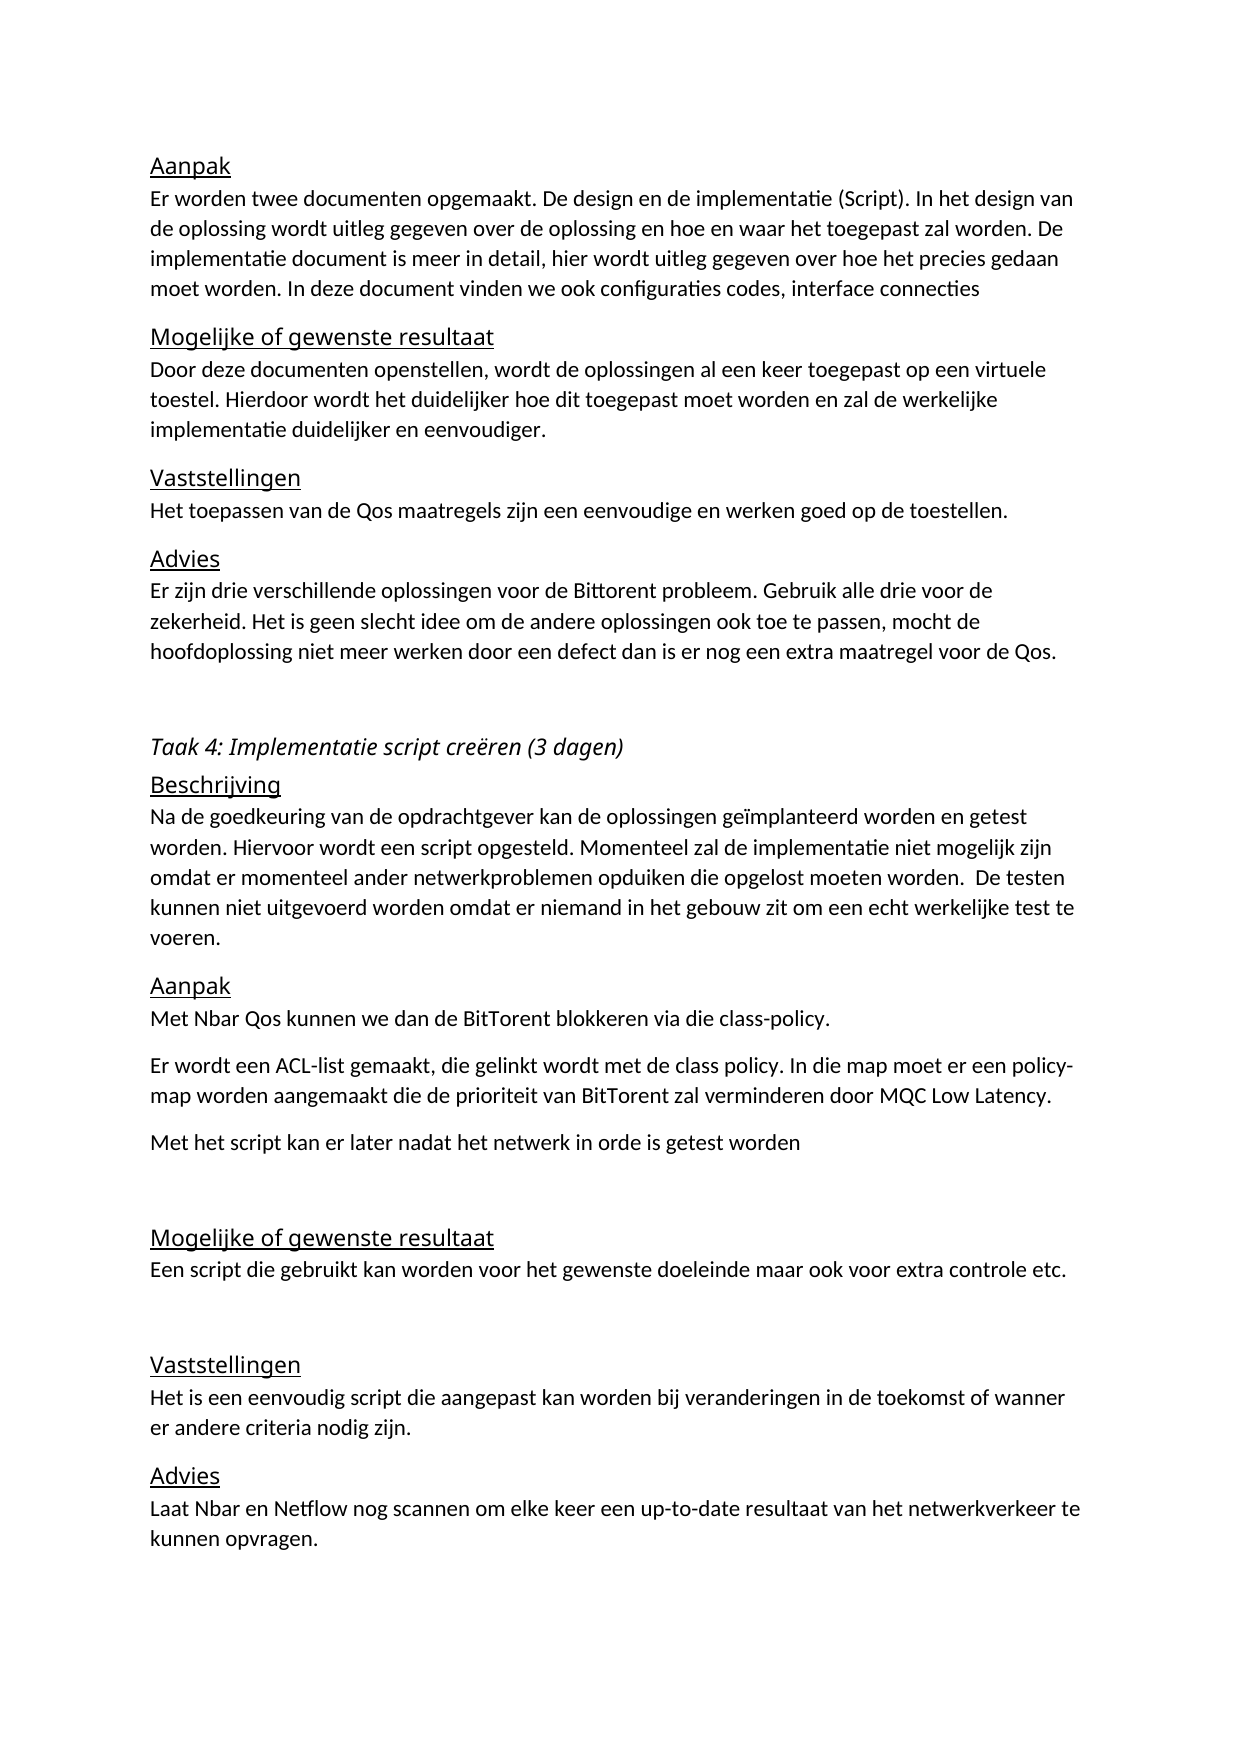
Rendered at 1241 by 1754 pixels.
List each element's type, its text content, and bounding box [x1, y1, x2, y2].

text Er wordt een ACL-list gemaakt, die gelinkt wordt met de class policy. In die map moet er een policy-map worden aangemaakt die de prioriteit van BitTorent zal verminderen door MQC Low Latency. [150, 1051, 1090, 1109]
text Het toepassen van de Qos maatregels zijn een eenvoudige en werken goed op de toestellen. [150, 496, 1090, 524]
text Er worden twee documenten opgemaakt. De design en de implementatie (Script). In het design van de oplossing wordt uitleg gegeven over de oplossing en hoe en waar het toegepast zal worden. De implementatie document is meer in detail, hier wordt uitleg gegeven over hoe het precies gedaan moet worden. In deze document vinden we ook configuraties codes, interface connecties [150, 184, 1090, 302]
subtitle Aanpak [150, 970, 1090, 1001]
subtitle Advies [150, 1460, 1090, 1491]
subtitle Advies [150, 543, 1090, 574]
text Met het script kan er later nadat het netwerk in orde is getest worden [150, 1128, 1090, 1156]
text Na de goedkeuring van de opdrachtgever kan de oplossingen geïmplanteerd worden en getest worden. Hiervoor wordt een script opgesteld. Momenteel zal de implementatie niet mogelijk zijn omdat er momenteel ander netwerkproblemen opduiken die opgelost moeten worden. De testen kunnen niet uitgevoerd worden omdat er niemand in het gebouw zit om een echt werkelijke test te voeren. [150, 802, 1090, 951]
subtitle Taak 4: Implementatie script creëren (3 dagen) [150, 731, 1090, 762]
subtitle Mogelijke of gewenste resultaat [150, 321, 1090, 352]
subtitle Aanpak [150, 150, 1090, 181]
text Laat Nbar en Netflow nog scannen om elke keer een up-to-date resultaat van het netwerkverkeer te kunnen opvragen. [150, 1494, 1090, 1552]
subtitle Mogelijke of gewenste resultaat [150, 1222, 1090, 1253]
text Een script die gebruikt kan worden voor het gewenste doeleinde maar ook voor extra controle etc. [150, 1255, 1090, 1283]
subtitle Vaststellingen [150, 462, 1090, 493]
text Door deze documenten openstellen, wordt de oplossingen al een keer toegepast op een virtuele toestel. Hierdoor wordt het duidelijker hoe dit toegepast moet worden en zal de werkelijke implementatie duidelijker en eenvoudiger. [150, 355, 1090, 443]
text Het is een eenvoudig script die aangepast kan worden bij veranderingen in de toekomst of wanner er andere criteria nodig zijn. [150, 1383, 1090, 1441]
text Met Nbar Qos kunnen we dan de BitTorent blokkeren via die class-policy. [150, 1004, 1090, 1032]
text Er zijn drie verschillende oplossingen voor de Bittorent probleem. Gebruik alle drie voor de zekerheid. Het is geen slecht idee om de andere oplossingen ook toe te passen, mocht de hoofdoplossing niet meer werken door een defect dan is er nog een extra maatregel voor de Qos. [150, 577, 1090, 665]
subtitle Vaststellingen [150, 1349, 1090, 1380]
subtitle Beschrijving [150, 769, 1090, 800]
